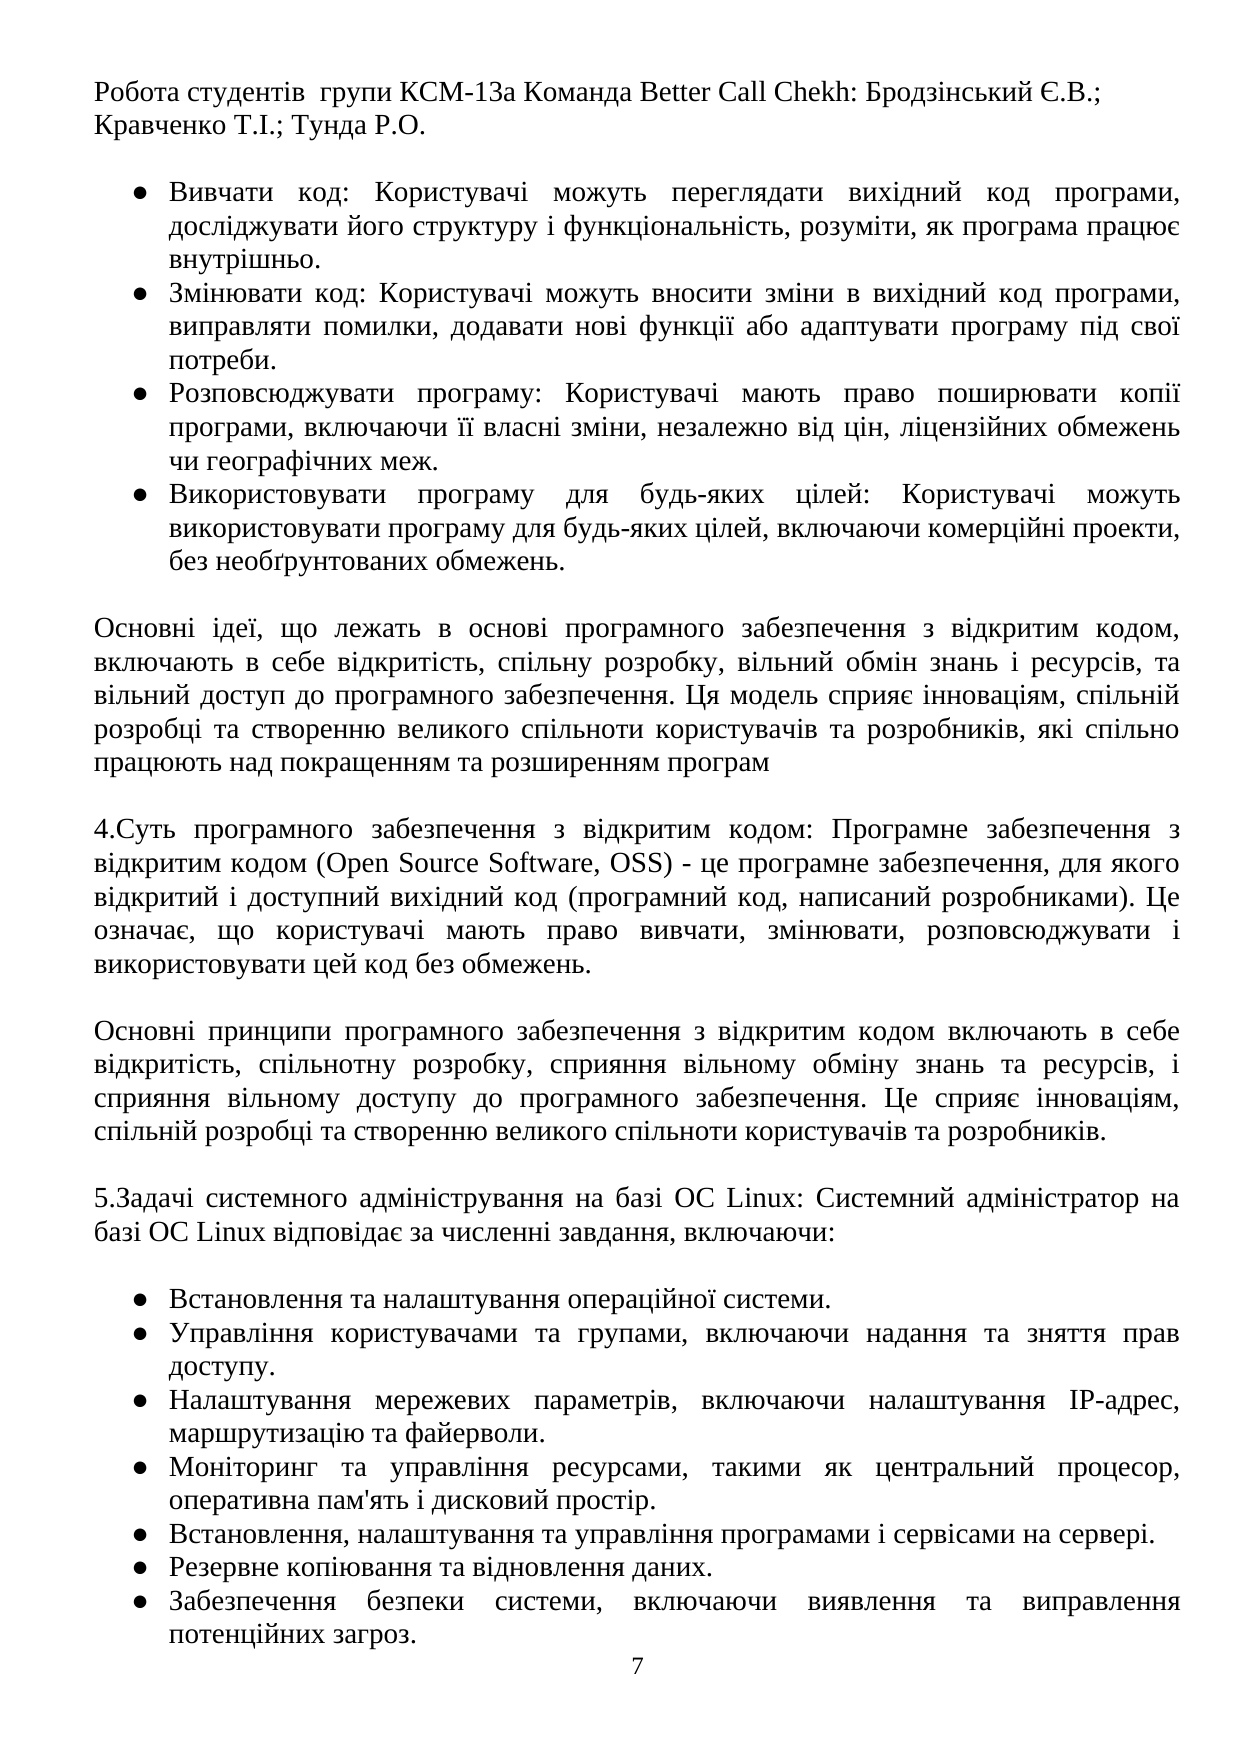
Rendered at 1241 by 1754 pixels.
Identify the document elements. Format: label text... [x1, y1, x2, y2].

list Вивчати код: Користувачі можуть переглядати вихідний код програми, досліджувати його структуру і функціональність, розуміти, як програма працює внутрішньо. [131, 174, 1181, 275]
list Встановлення, налаштування та управління програмами і сервісами на сервері. [131, 1516, 1181, 1549]
list Забезпечення безпеки системи, включаючи виявлення та виправлення потенційних загроз. [131, 1583, 1181, 1650]
text 5.Задачі системного адміністрування на базі ОС Linux: Системний адміністратор на базі ОС Linux відповідає за численні завдання, включаючи: [94, 1181, 1181, 1248]
text Основні ідеї, що лежать в основі програмного забезпечення з відкритим кодом, включають в себе відкритість, спільну розробку, вільний обмін знань і ресурсів, та вільний доступ до програмного забезпечення. Ця модель сприяє інноваціям, спільній розробці та створенню великого спільноти користувачів та розробників, які спільно працюють над покращенням та розширенням програм [94, 610, 1181, 778]
list Розповсюджувати програму: Користувачі мають право поширювати копії програми, включаючи її власні зміни, незалежно від цін, ліцензійних обмежень чи географічних меж. [131, 376, 1181, 476]
list Використовувати програму для будь-яких цілей: Користувачі можуть використовувати програму для будь-яких цілей, включаючи комерційні проекти, без необґрунтованих обмежень. [131, 476, 1181, 577]
text 4.Суть програмного забезпечення з відкритим кодом: Програмне забезпечення з відкритим кодом (Open Source Software, OSS) - це програмне забезпечення, для якого відкритий і доступний вихідний код (програмний код, написаний розробниками). Це означає, що користувачі мають право вивчати, змінювати, розповсюджувати і використовувати цей код без обмежень. [94, 812, 1181, 979]
text Основні принципи програмного забезпечення з відкритим кодом включають в себе відкритість, спільнотну розробку, сприяння вільному обміну знань та ресурсів, і сприяння вільному доступу до програмного забезпечення. Це сприяє інноваціям, спільній розробці та створенню великого спільноти користувачів та розробників. [94, 1013, 1181, 1147]
list Управління користувачами та групами, включаючи надання та зняття прав доступу. [131, 1315, 1181, 1382]
list Моніторинг та управління ресурсами, такими як центральний процесор, оперативна пам'ять і дисковий простір. [131, 1449, 1181, 1516]
list Змінювати код: Користувачі можуть вносити зміни в вихідний код програми, виправляти помилки, додавати нові функції або адаптувати програму під свої потреби. [131, 275, 1181, 376]
list Встановлення та налаштування операційної системи. [131, 1281, 1181, 1315]
list Налаштування мережевих параметрів, включаючи налаштування IP-адрес, маршрутизацію та файерволи. [131, 1382, 1181, 1449]
list Резервне копіювання та відновлення даних. [131, 1549, 1181, 1583]
